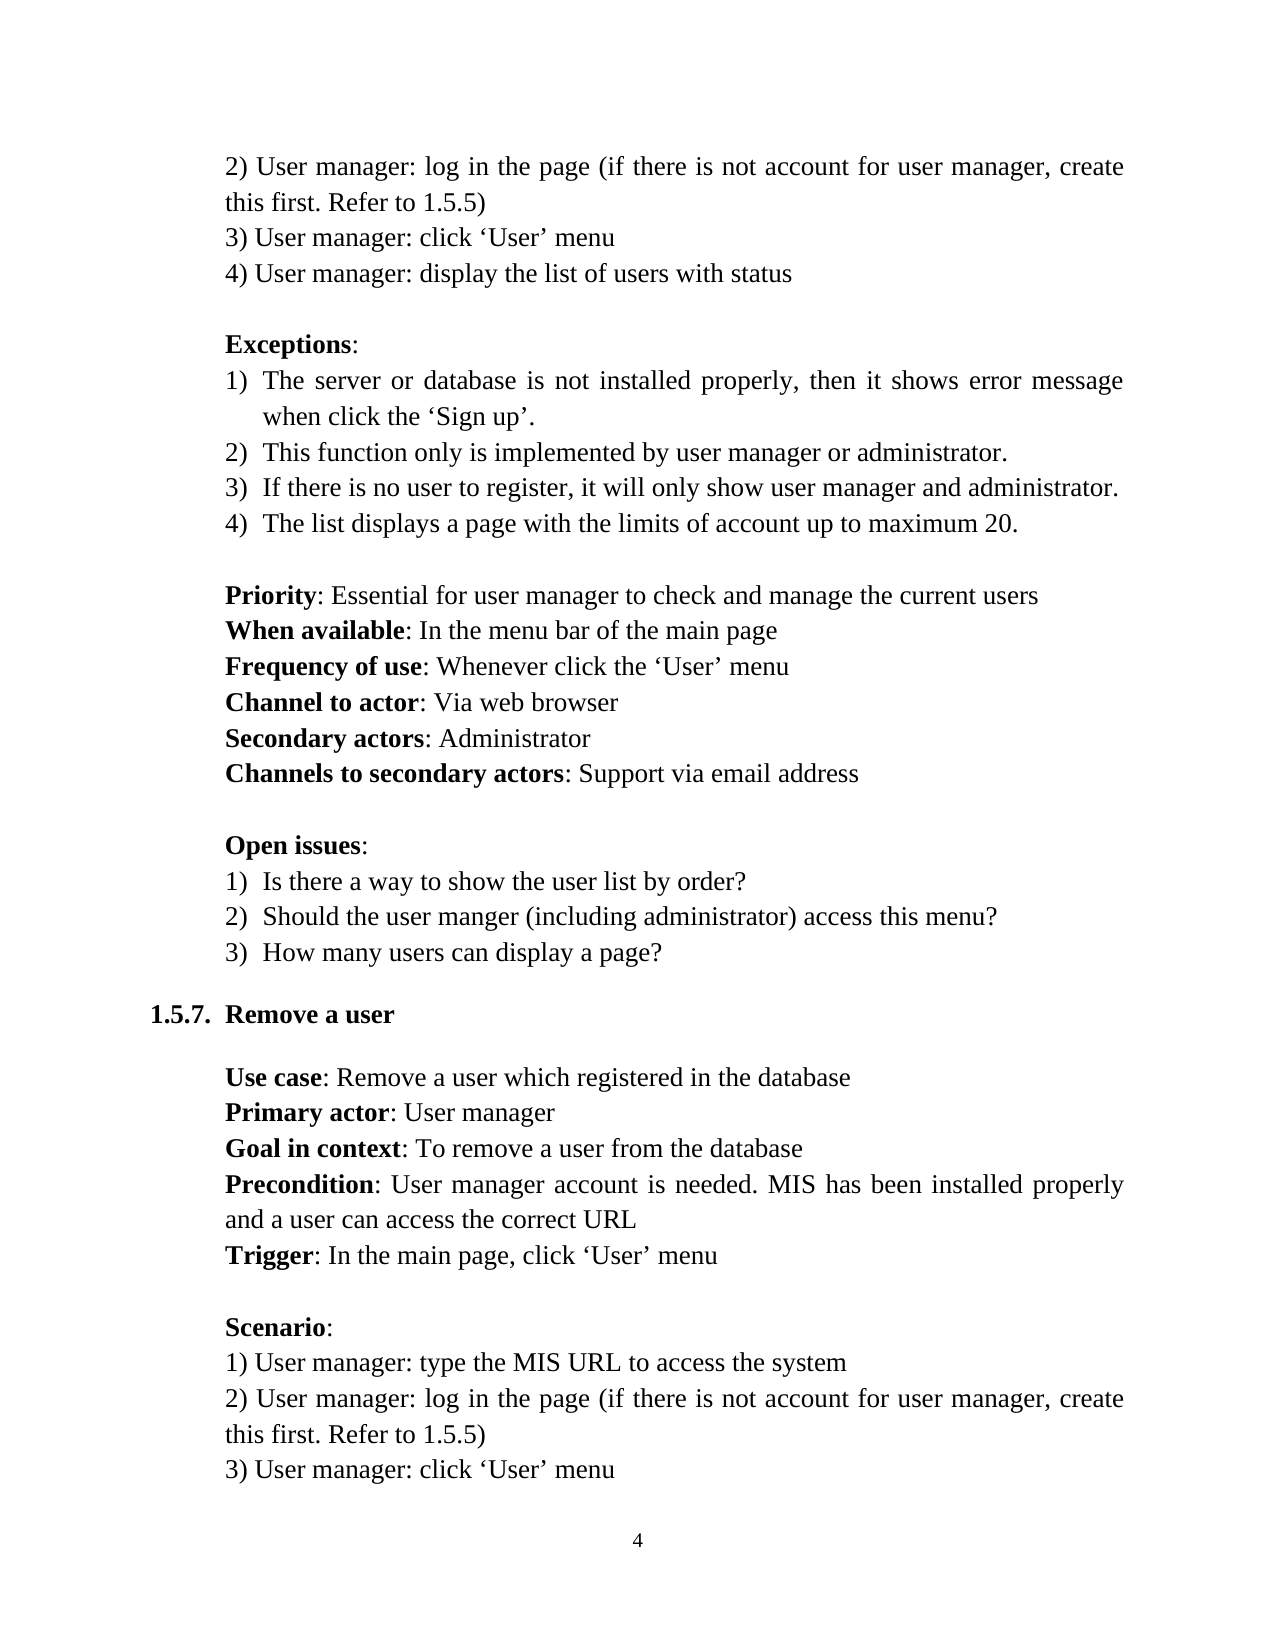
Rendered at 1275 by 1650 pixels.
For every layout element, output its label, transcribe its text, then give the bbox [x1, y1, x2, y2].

list 3) User manager: click ‘User’ menu [225, 1454, 1125, 1485]
list 3) User manager: click ‘User’ menu [225, 221, 1125, 253]
list Use case: Remove a user which registered in the database [225, 1061, 1125, 1092]
text Frequency of use: Whenever click the ‘User’ menu [225, 650, 1125, 681]
list Scenario: 1) User manager: type the MIS URL to access the system [225, 1311, 1125, 1378]
text When available: In the menu bar of the main page [225, 614, 1125, 646]
list Primary actor: User manager [225, 1096, 1125, 1127]
text Channels to secondary actors: Support via email address [225, 757, 1125, 788]
list How many users can display a page? [225, 936, 1125, 967]
list 2) User manager: log in the page (if there is not account for user manager, create this first. Refer to 1.5.5) [225, 150, 1125, 217]
list Goal in context: To remove a user from the database [225, 1132, 1125, 1163]
list 4) User manager: display the list of users with status [225, 257, 1125, 288]
text Priority: Essential for user manager to check and manage the current users [225, 579, 1125, 610]
list Is there a way to show the user list by order? [225, 864, 1125, 896]
list The server or database is not installed properly, then it shows error message when click the ‘Sign up’. [225, 364, 1125, 431]
list Should the user manger (including administrator) access this menu? [225, 900, 1125, 931]
text Open issues: [150, 829, 1125, 860]
list Remove a user [150, 998, 1125, 1029]
list 2) User manager: log in the page (if there is not account for user manager, create this first. Refer to 1.5.5) [225, 1382, 1125, 1449]
list Precondition: User manager account is needed. MIS has been installed properly and a user can access the correct URL [225, 1168, 1125, 1235]
list If there is no user to register, it will only show user manager and administrator. [225, 472, 1125, 503]
list Trigger: In the main page, click ‘User’ menu [225, 1239, 1125, 1270]
list Exceptions: [225, 329, 1125, 360]
text Channel to actor: Via web browser [225, 686, 1125, 717]
list The list displays a page with the limits of account up to maximum 20. [225, 507, 1125, 538]
text Secondary actors: Administrator [225, 722, 1125, 753]
list This function only is implemented by user manager or administrator. [225, 436, 1125, 467]
